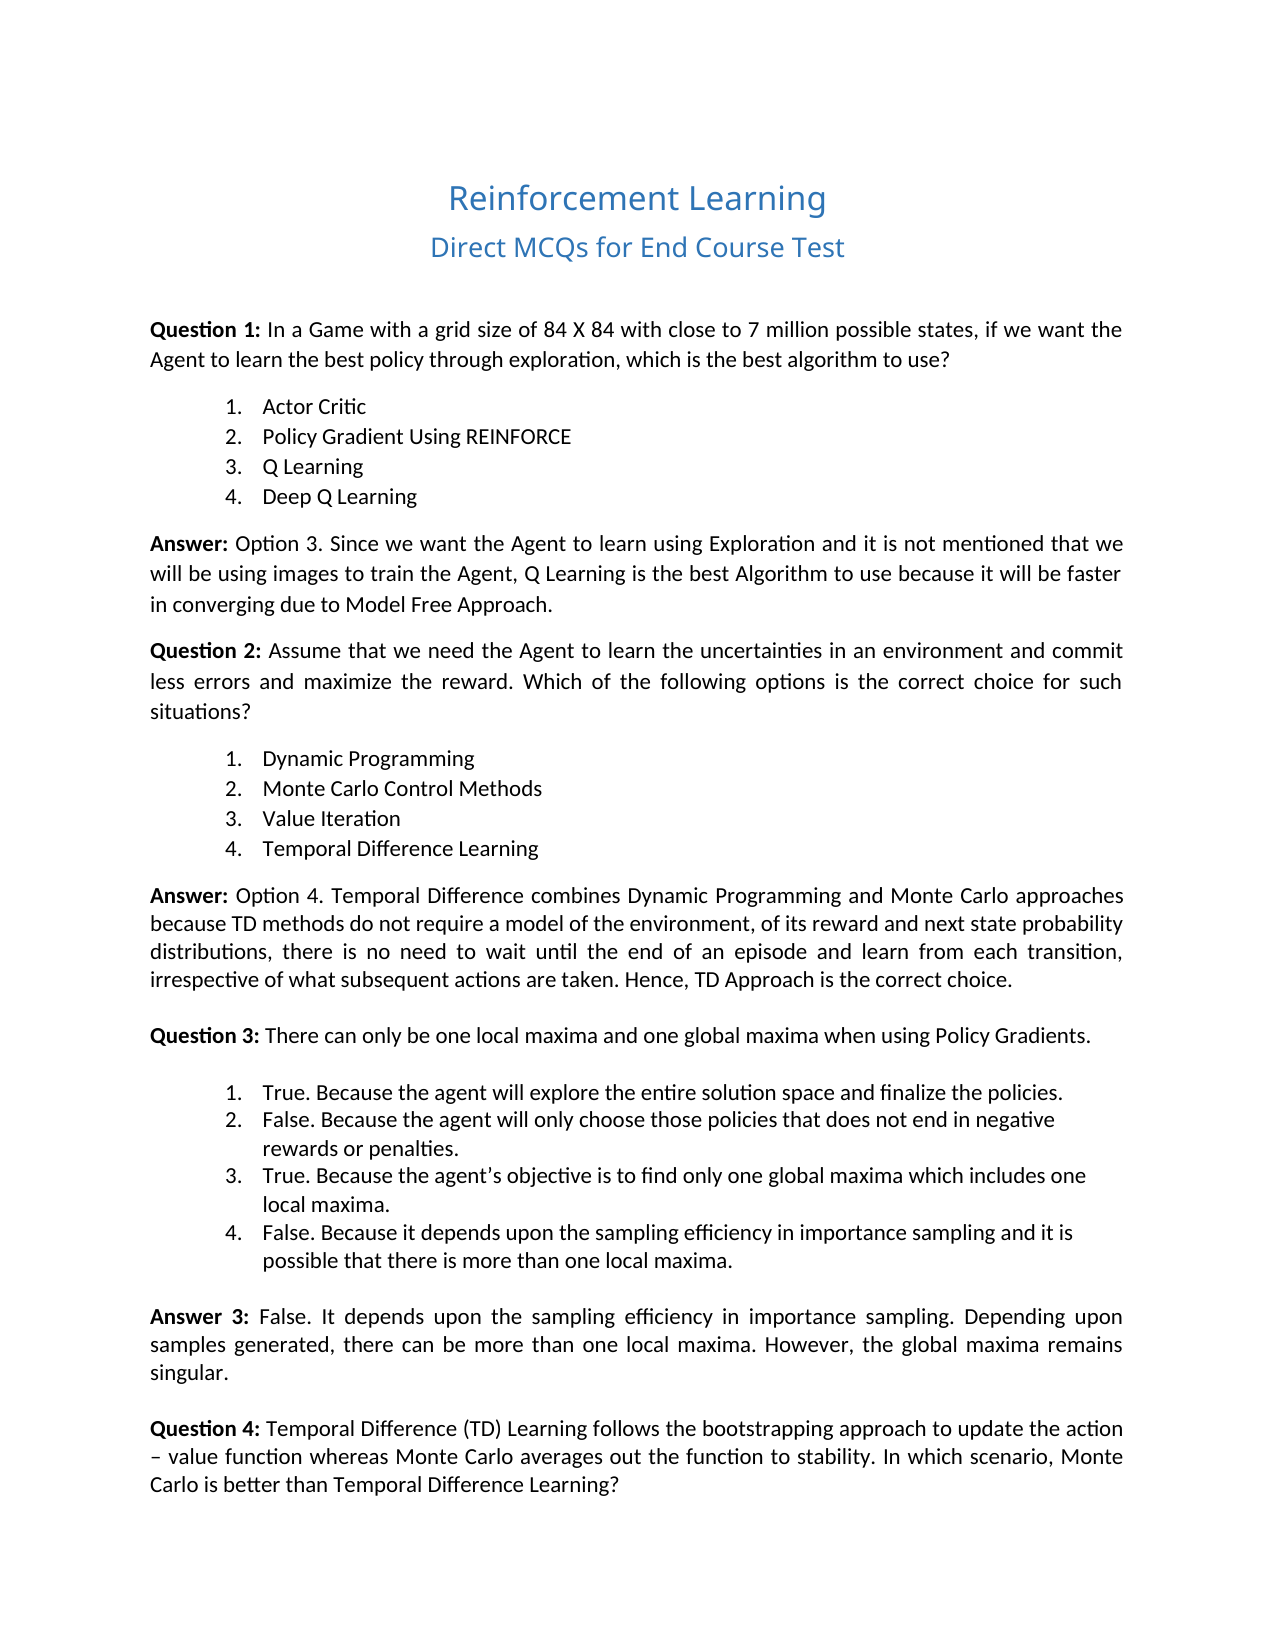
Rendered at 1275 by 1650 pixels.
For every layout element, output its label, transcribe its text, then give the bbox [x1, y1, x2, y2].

text Question 2: Assume that we need the Agent to learn the uncertainties in an environment and commit less errors and maximize the reward. Which of the following options is the correct choice for such situations? [150, 637, 1125, 725]
list Q Learning [225, 452, 1125, 480]
text Question 1: In a Game with a grid size of 84 X 84 with close to 7 million possible states, if we want the Agent to learn the best policy through exploration, which is the best algorithm to use? [150, 315, 1125, 373]
subtitle Direct MCQs for End Course Test [150, 228, 1125, 265]
subtitle Reinforcement Learning [150, 175, 1125, 220]
list True. Because the agent will explore the entire solution space and finalize the policies. [225, 1078, 1125, 1106]
list True. Because the agent’s objective is to find only one global maxima which includes one local maxima. [225, 1162, 1125, 1218]
text Answer: Option 3. Since we want the Agent to learn using Exploration and it is not mentioned that we will be using images to train the Agent, Q Learning is the best Algorithm to use because it will be faster in converging due to Model Free Approach. [150, 529, 1125, 618]
text Question 4: Temporal Difference (TD) Learning follows the bootstrapping approach to update the action – value function whereas Monte Carlo averages out the function to stability. In which scenario, Monte Carlo is better than Temporal Difference Learning? [150, 1414, 1125, 1498]
list Temporal Difference Learning [225, 834, 1125, 863]
text Answer: Option 4. Temporal Difference combines Dynamic Programming and Monte Carlo approaches because TD methods do not require a model of the environment, of its reward and next state probability distributions, there is no need to wait until the end of an episode and learn from each transition, irrespective of what subsequent actions are taken. Hence, TD Approach is the correct choice. [150, 881, 1125, 993]
list Policy Gradient Using REINFORCE [225, 422, 1125, 450]
list Actor Critic [225, 392, 1125, 420]
list False. Because the agent will only choose those policies that does not end in negative rewards or penalties. [225, 1106, 1125, 1162]
text Question 3: There can only be one local maxima and one global maxima when using Policy Gradients. [150, 1022, 1125, 1049]
list Dynamic Programming [225, 744, 1125, 772]
text Answer 3: False. It depends upon the sampling efficiency in importance sampling. Depending upon samples generated, there can be more than one local maxima. However, the global maxima remains singular. [150, 1302, 1125, 1386]
list Value Iteration [225, 804, 1125, 832]
list Deep Q Learning [225, 482, 1125, 511]
list Monte Carlo Control Methods [225, 774, 1125, 802]
list False. Because it depends upon the sampling efficiency in importance sampling and it is possible that there is more than one local maxima. [225, 1218, 1125, 1274]
